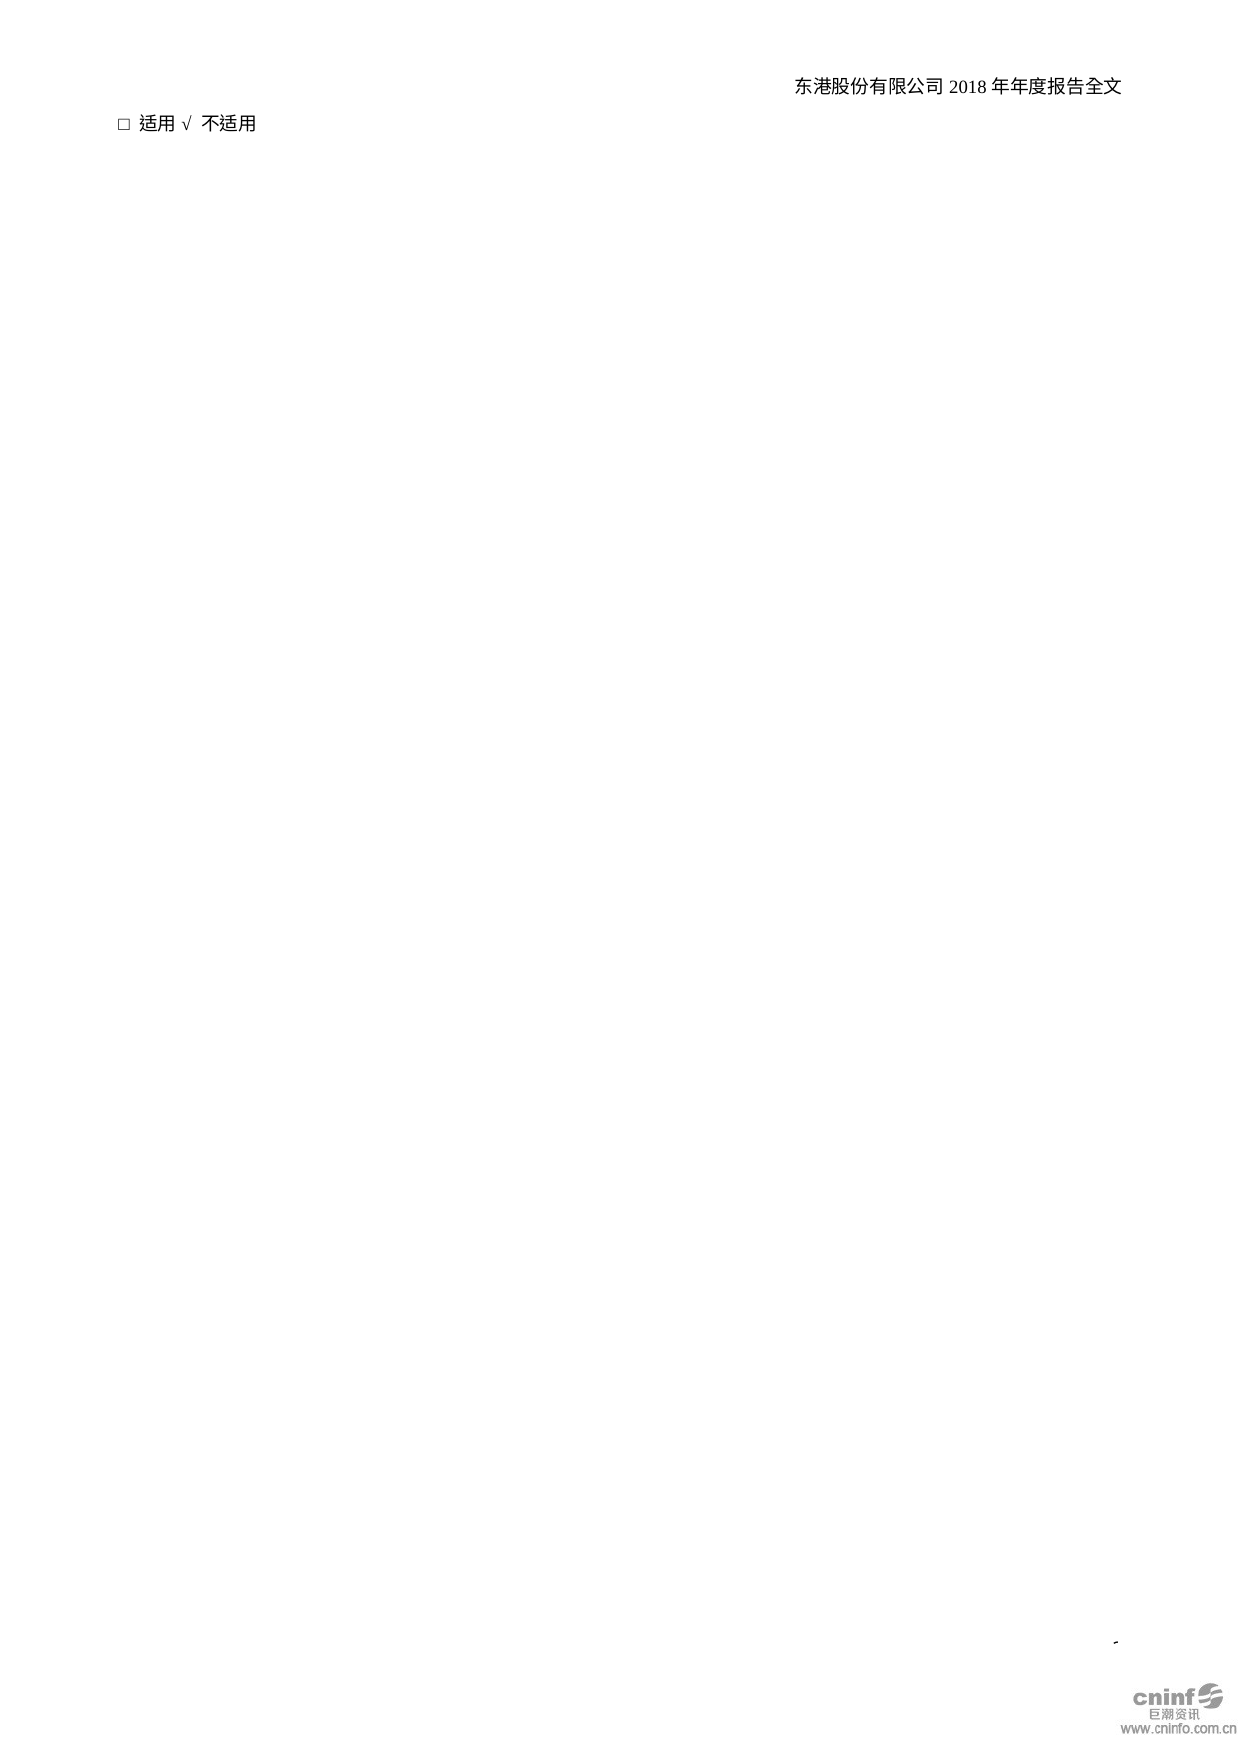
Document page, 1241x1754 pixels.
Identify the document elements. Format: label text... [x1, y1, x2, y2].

picture [1115, 1680, 1240, 1737]
text □ 适用 √ 不适用 [118, 110, 1123, 136]
